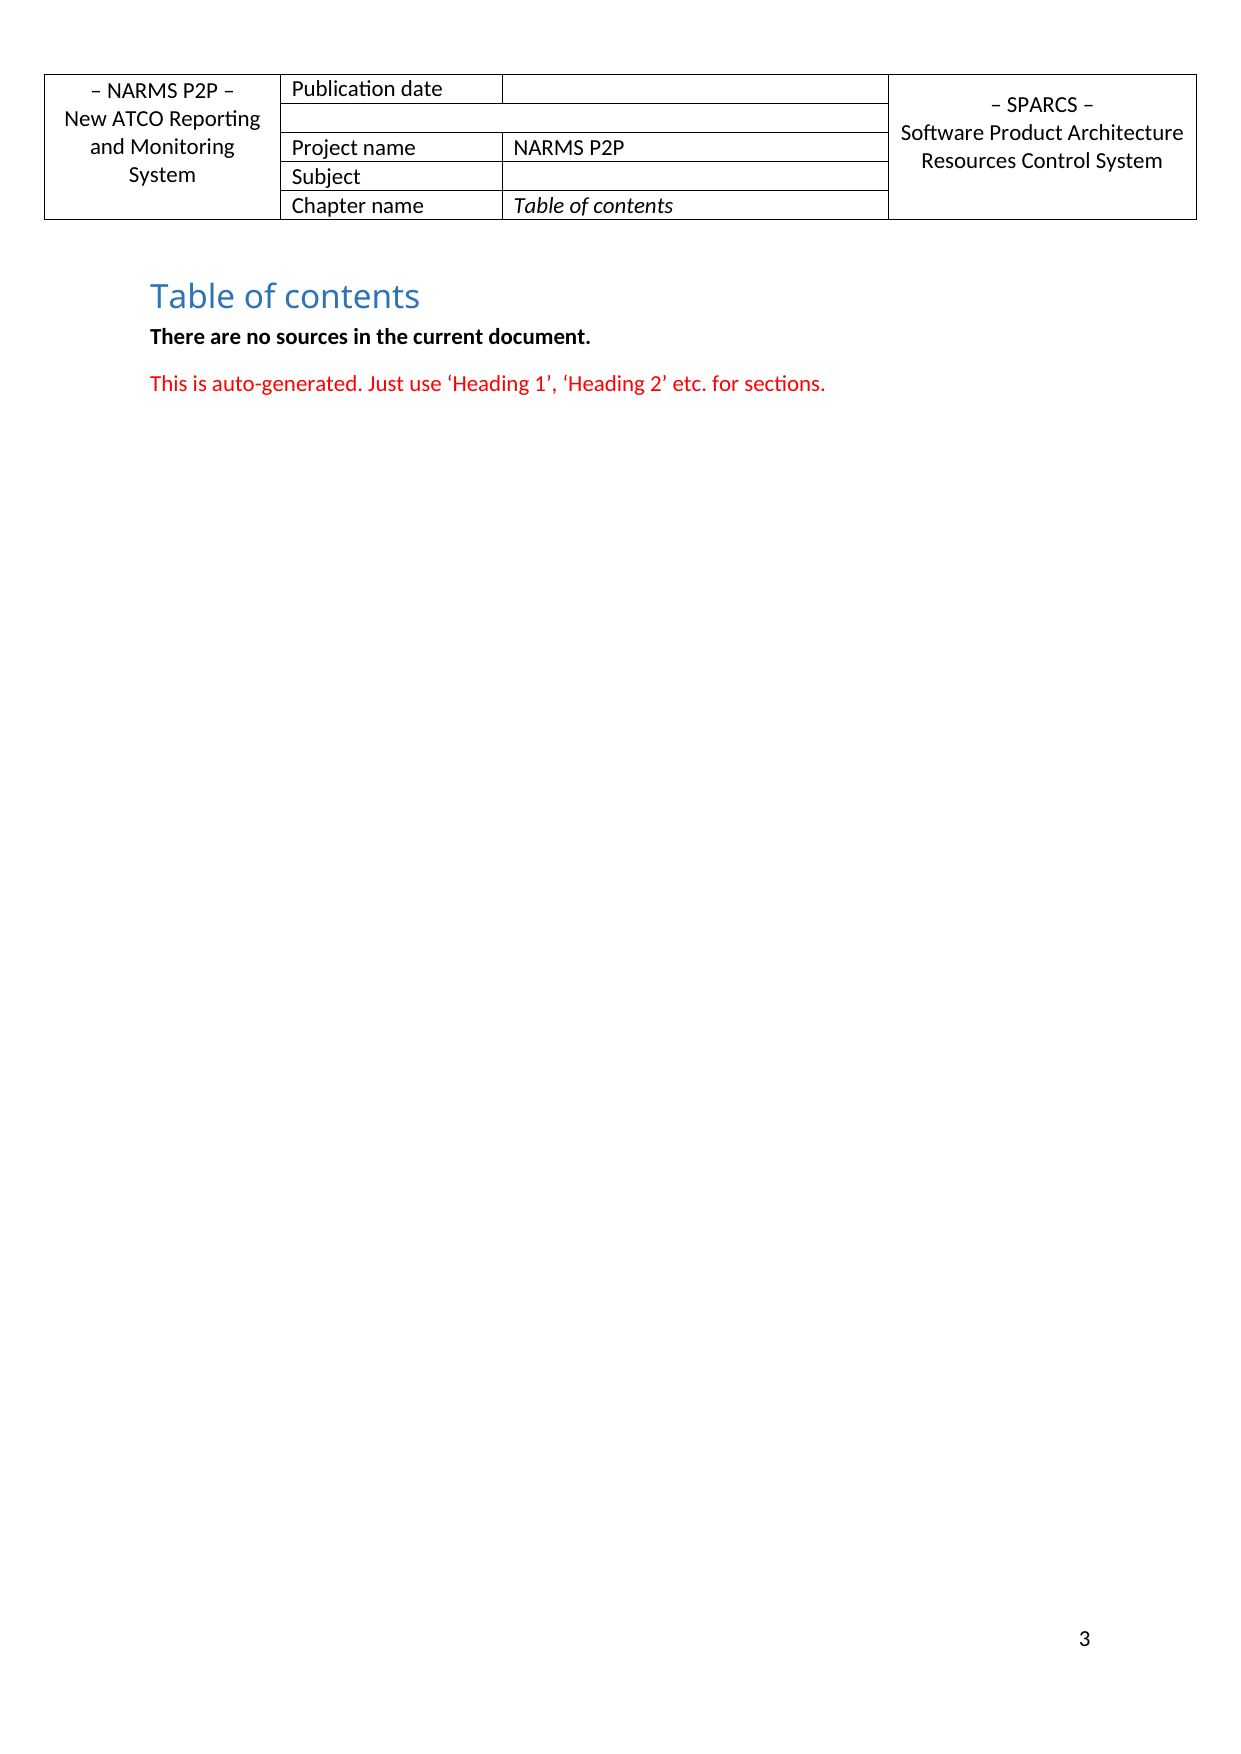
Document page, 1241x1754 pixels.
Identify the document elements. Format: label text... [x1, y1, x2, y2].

text This is auto-generated. Just use ‘Heading 1’, ‘Heading 2’ etc. for sections. [150, 369, 1090, 397]
